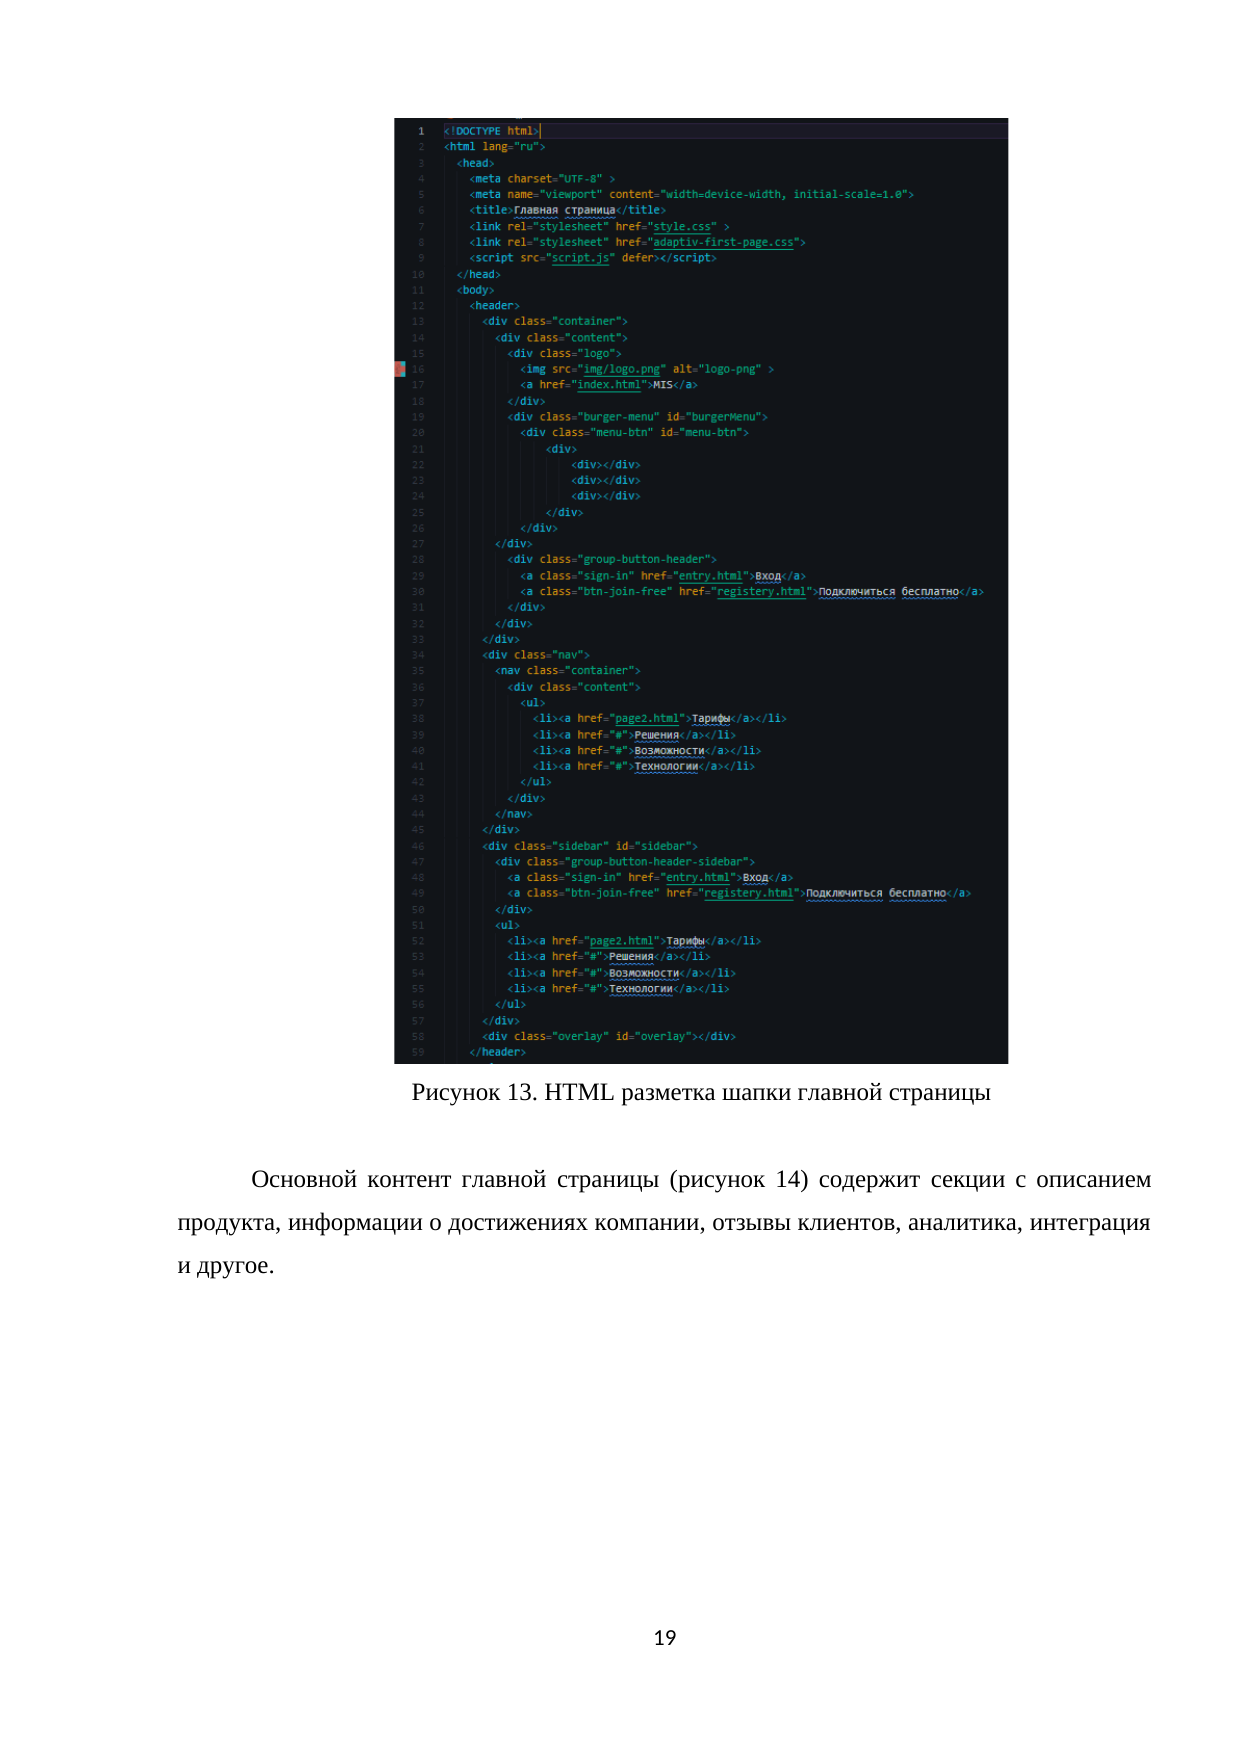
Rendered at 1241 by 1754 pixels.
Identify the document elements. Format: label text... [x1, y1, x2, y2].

text Основной контент главной страницы (рисунок 14) содержит секции с описанием продукта, информации о достижениях компании, отзывы клиентов, аналитика, интеграция и другое. [177, 1164, 1152, 1279]
text Рисунок 13. HTML разметка шапки главной страницы [177, 1077, 1152, 1106]
picture [394, 118, 1009, 1064]
